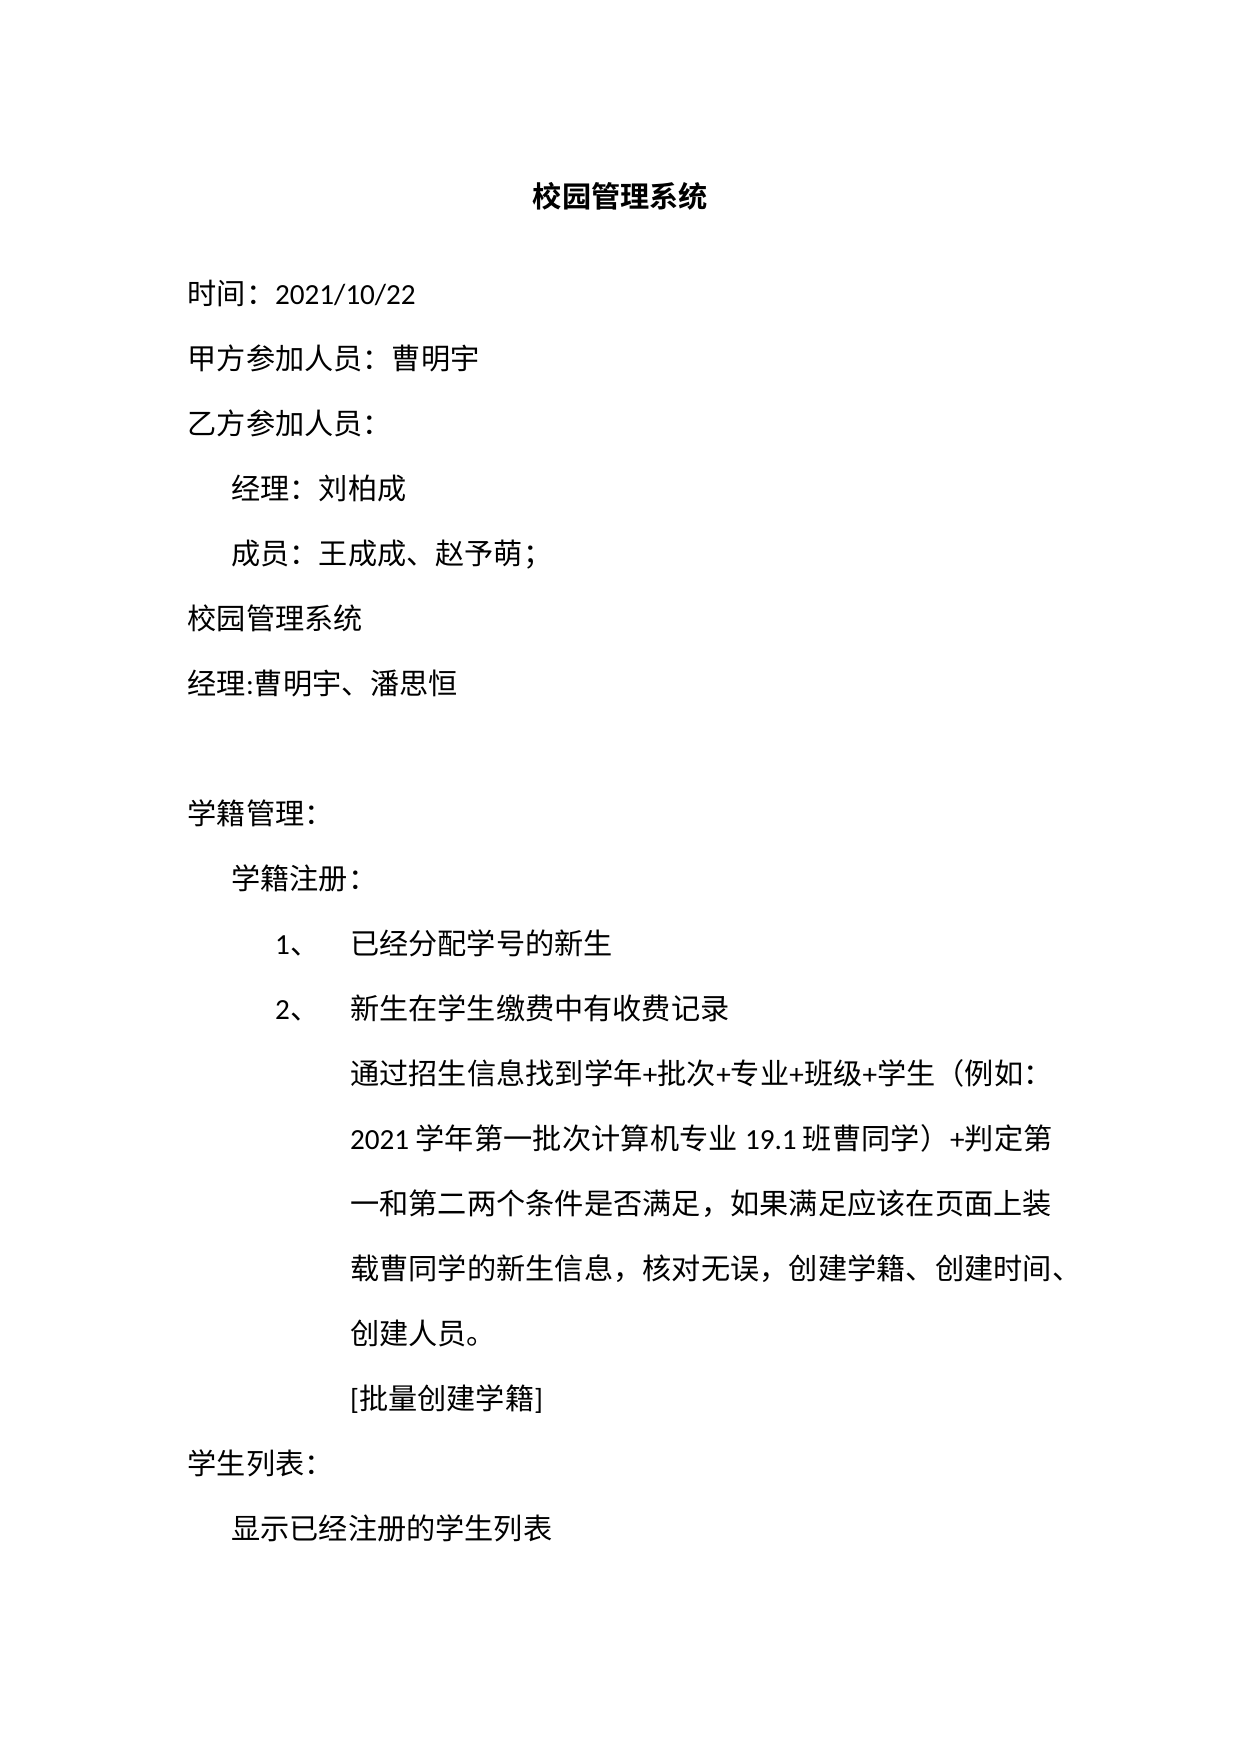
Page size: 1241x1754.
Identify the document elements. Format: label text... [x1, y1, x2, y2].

text 经理：刘柏成 [187, 454, 1053, 519]
list 已经分配学号的新生 [275, 909, 1053, 974]
text 甲方参加人员：曹明宇 [187, 324, 1053, 389]
text 成员：王成成、赵予萌； [187, 519, 1053, 584]
text 校园管理系统 [187, 162, 1053, 227]
list 通过招生信息找到学年+批次+专业+班级+学生（例如：2021学年第一批次计算机专业19.1班曹同学）+判定第一和第二两个条件是否满足，如果满足应该在页面上装载曹同学的新生信息，核对无误，创建学籍、创建时间、创建人员。 [350, 1039, 1053, 1364]
list 新生在学生缴费中有收费记录 [275, 974, 1053, 1039]
text 乙方参加人员： [187, 389, 1053, 454]
text 经理:曹明宇、潘思恒 [187, 649, 1053, 714]
text 校园管理系统 [187, 584, 1053, 649]
text 学籍注册： [187, 844, 1053, 909]
text 时间：2021/10/22 [187, 259, 1053, 324]
list [批量创建学籍] [350, 1364, 1053, 1429]
text 学生列表： [187, 1429, 1053, 1494]
text 学籍管理： [187, 779, 1053, 844]
text 显示已经注册的学生列表 [187, 1494, 1053, 1559]
